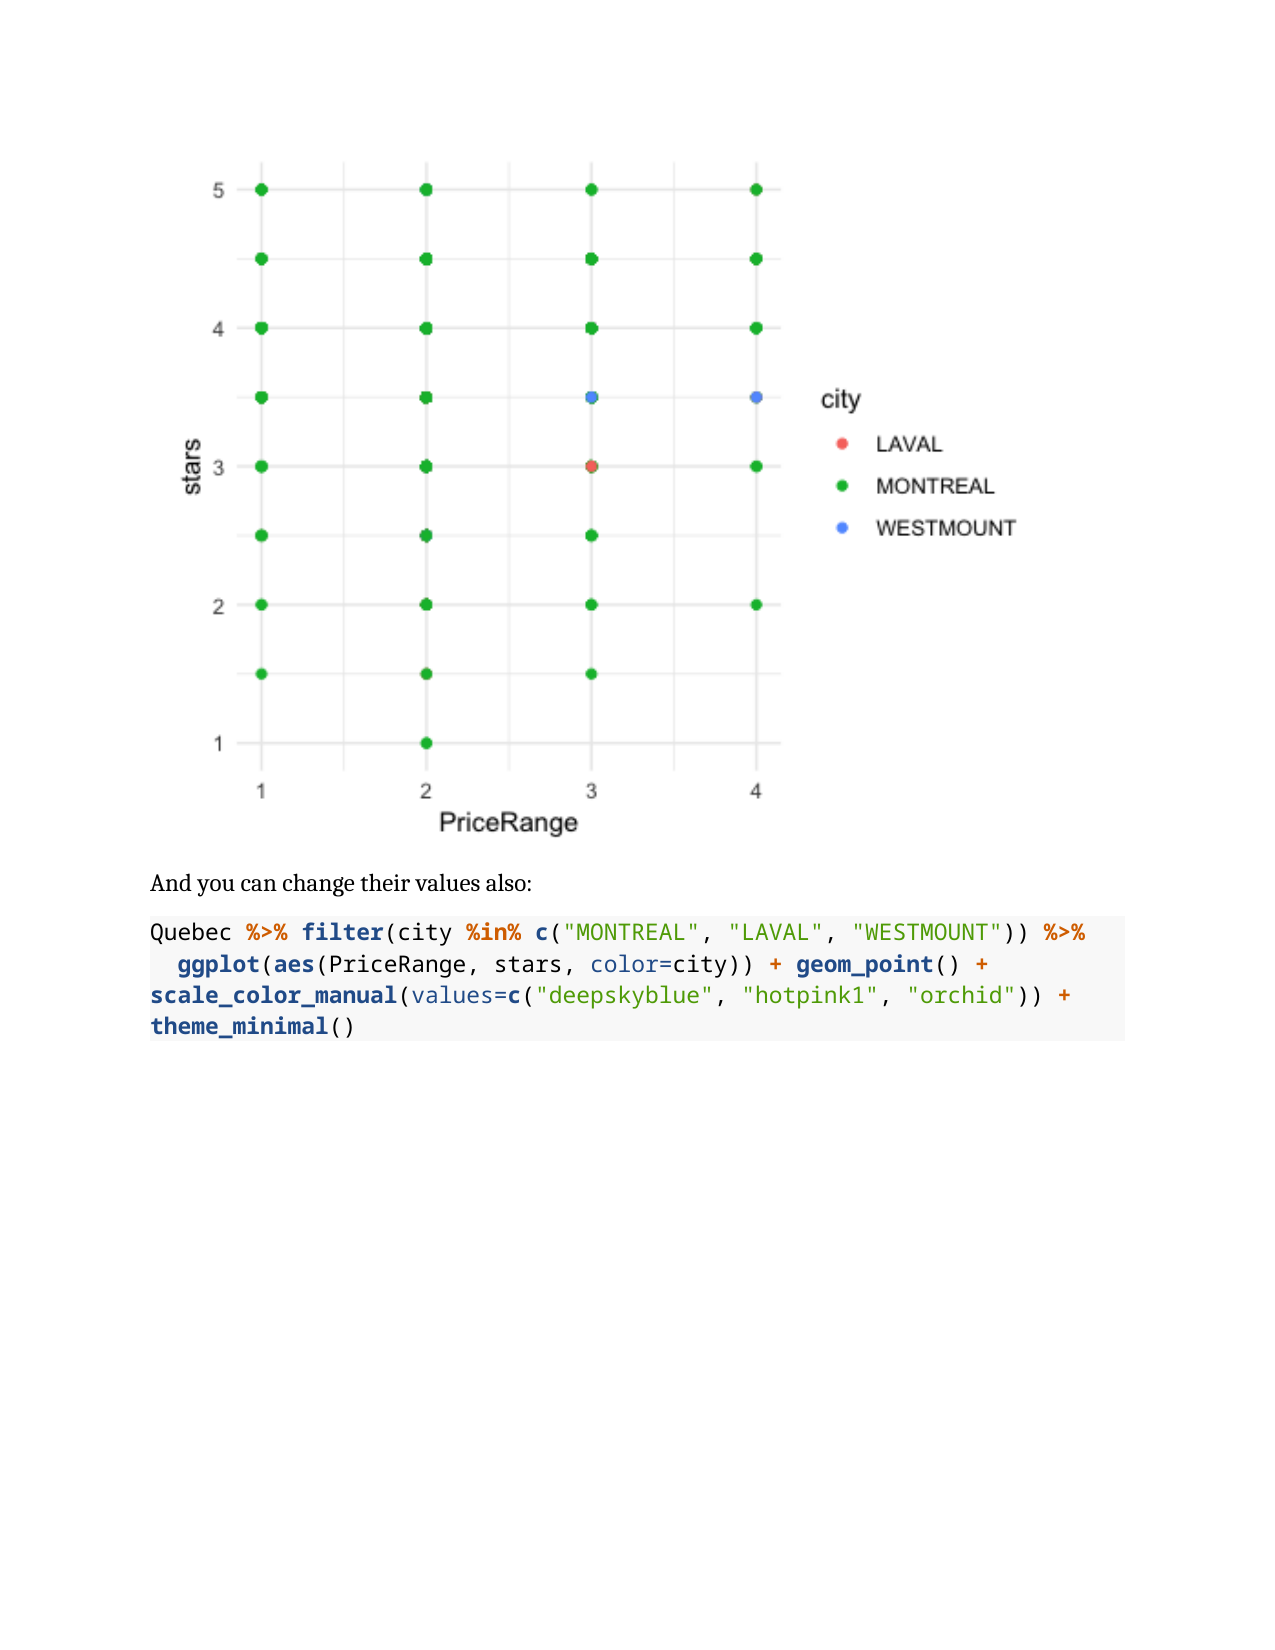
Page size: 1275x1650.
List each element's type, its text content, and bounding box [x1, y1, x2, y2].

text Quebec %>% filter(city %in% c("MONTREAL", "LAVAL", "WESTMOUNT")) %>% ggplot(aes(PriceRange, stars, color=city)) + geom_point() + scale_color_manual(values=c("deepskyblue", "hotpink1", "orchid")) + theme_minimal() [150, 916, 1125, 1041]
picture [168, 150, 1044, 850]
text And you can change their values also: [150, 869, 1125, 897]
